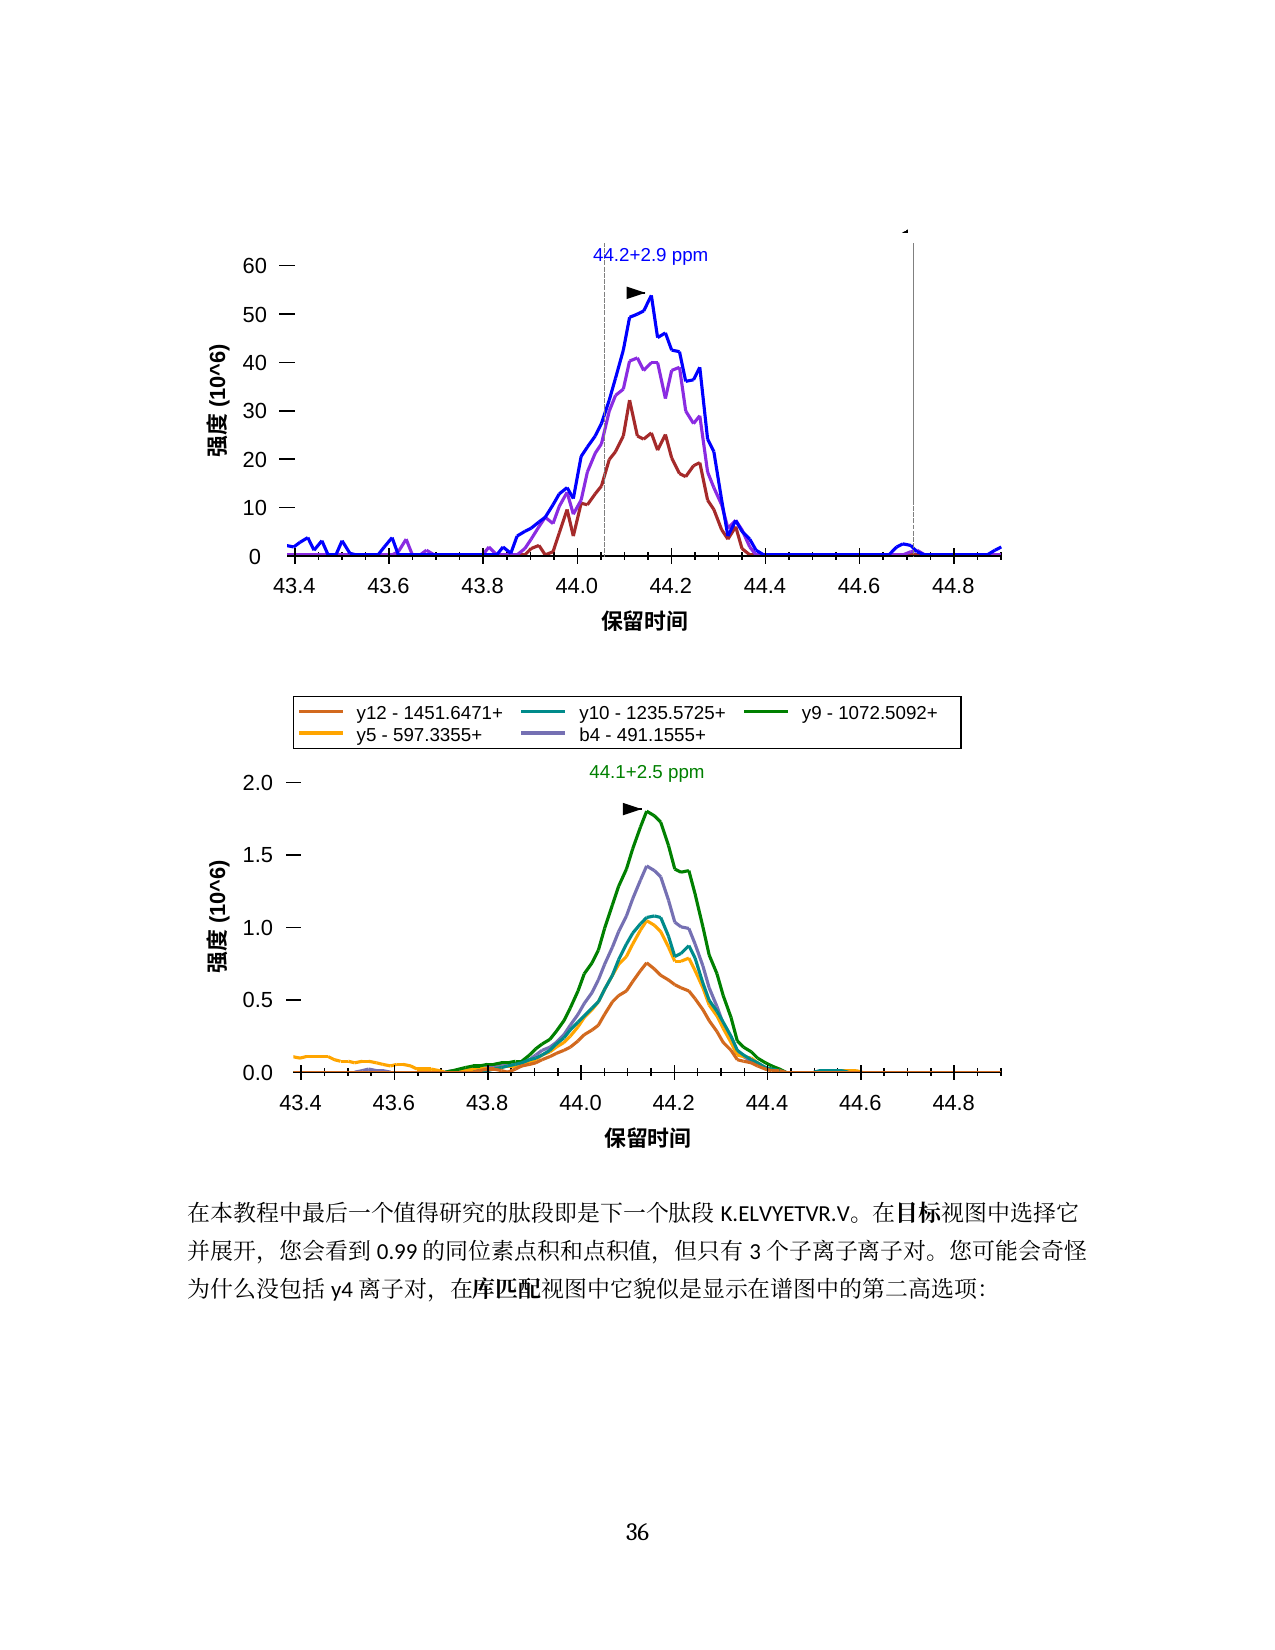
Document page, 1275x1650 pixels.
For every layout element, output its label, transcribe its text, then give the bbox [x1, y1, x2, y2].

text 在本教程中最后一个值得研究的肽段即是下一个肽段 K.ELVYETVR.V。在目标视图中选择它并展开，您会看到 0.99 的同位素点积和点积值，但只有 3 个子离子离子对。您可能会奇怪为什么没包括 y4 离子对，在库匹配视图中它貌似是显示在谱图中的第二高选项： [187, 1195, 1087, 1304]
